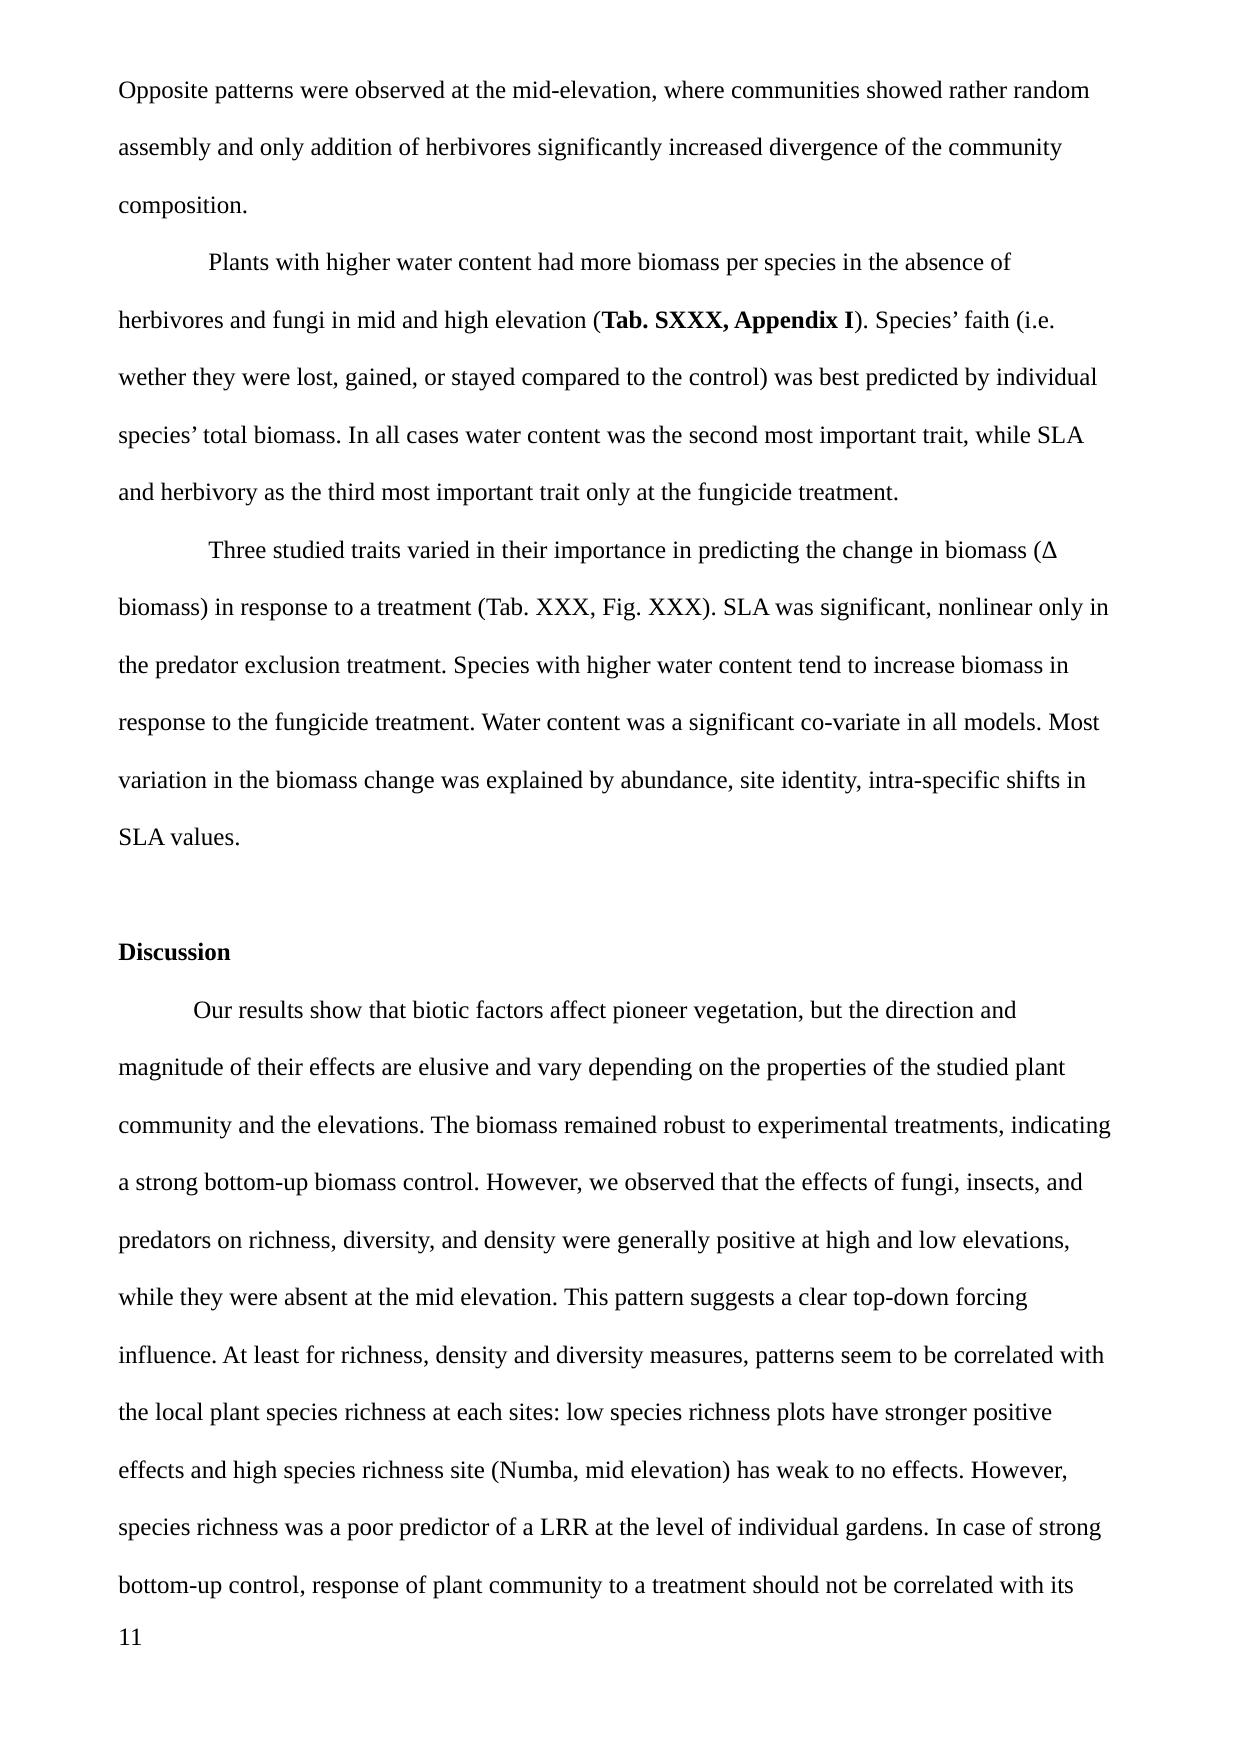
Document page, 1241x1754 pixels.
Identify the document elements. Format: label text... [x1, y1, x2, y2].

text Discussion [118, 937, 1122, 966]
text Three studied traits varied in their importance in predicting the change in biomass (Δ biomass) in response to a treatment (Tab. XXX, Fig. XXX). SLA was significant, nonlinear only in the predator exclusion treatment. Species with higher water content tend to increase biomass in response to the fungicide treatment. Water content was a significant co-variate in all models. Most variation in the biomass change was explained by abundance, site identity, intra-specific shifts in SLA values. [118, 535, 1122, 851]
text Plants with higher water content had more biomass per species in the absence of herbivores and fungi in mid and high elevation (Tab. SXXX, Appendix I). Species’ faith (i.e. wether they were lost, gained, or stayed compared to the control) was best predicted by individual species’ total biomass. In all cases water content was the second most important trait, while SLA and herbivory as the third most important trait only at the fungicide treatment. [118, 247, 1122, 506]
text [118, 75, 1122, 219]
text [118, 995, 1122, 1599]
